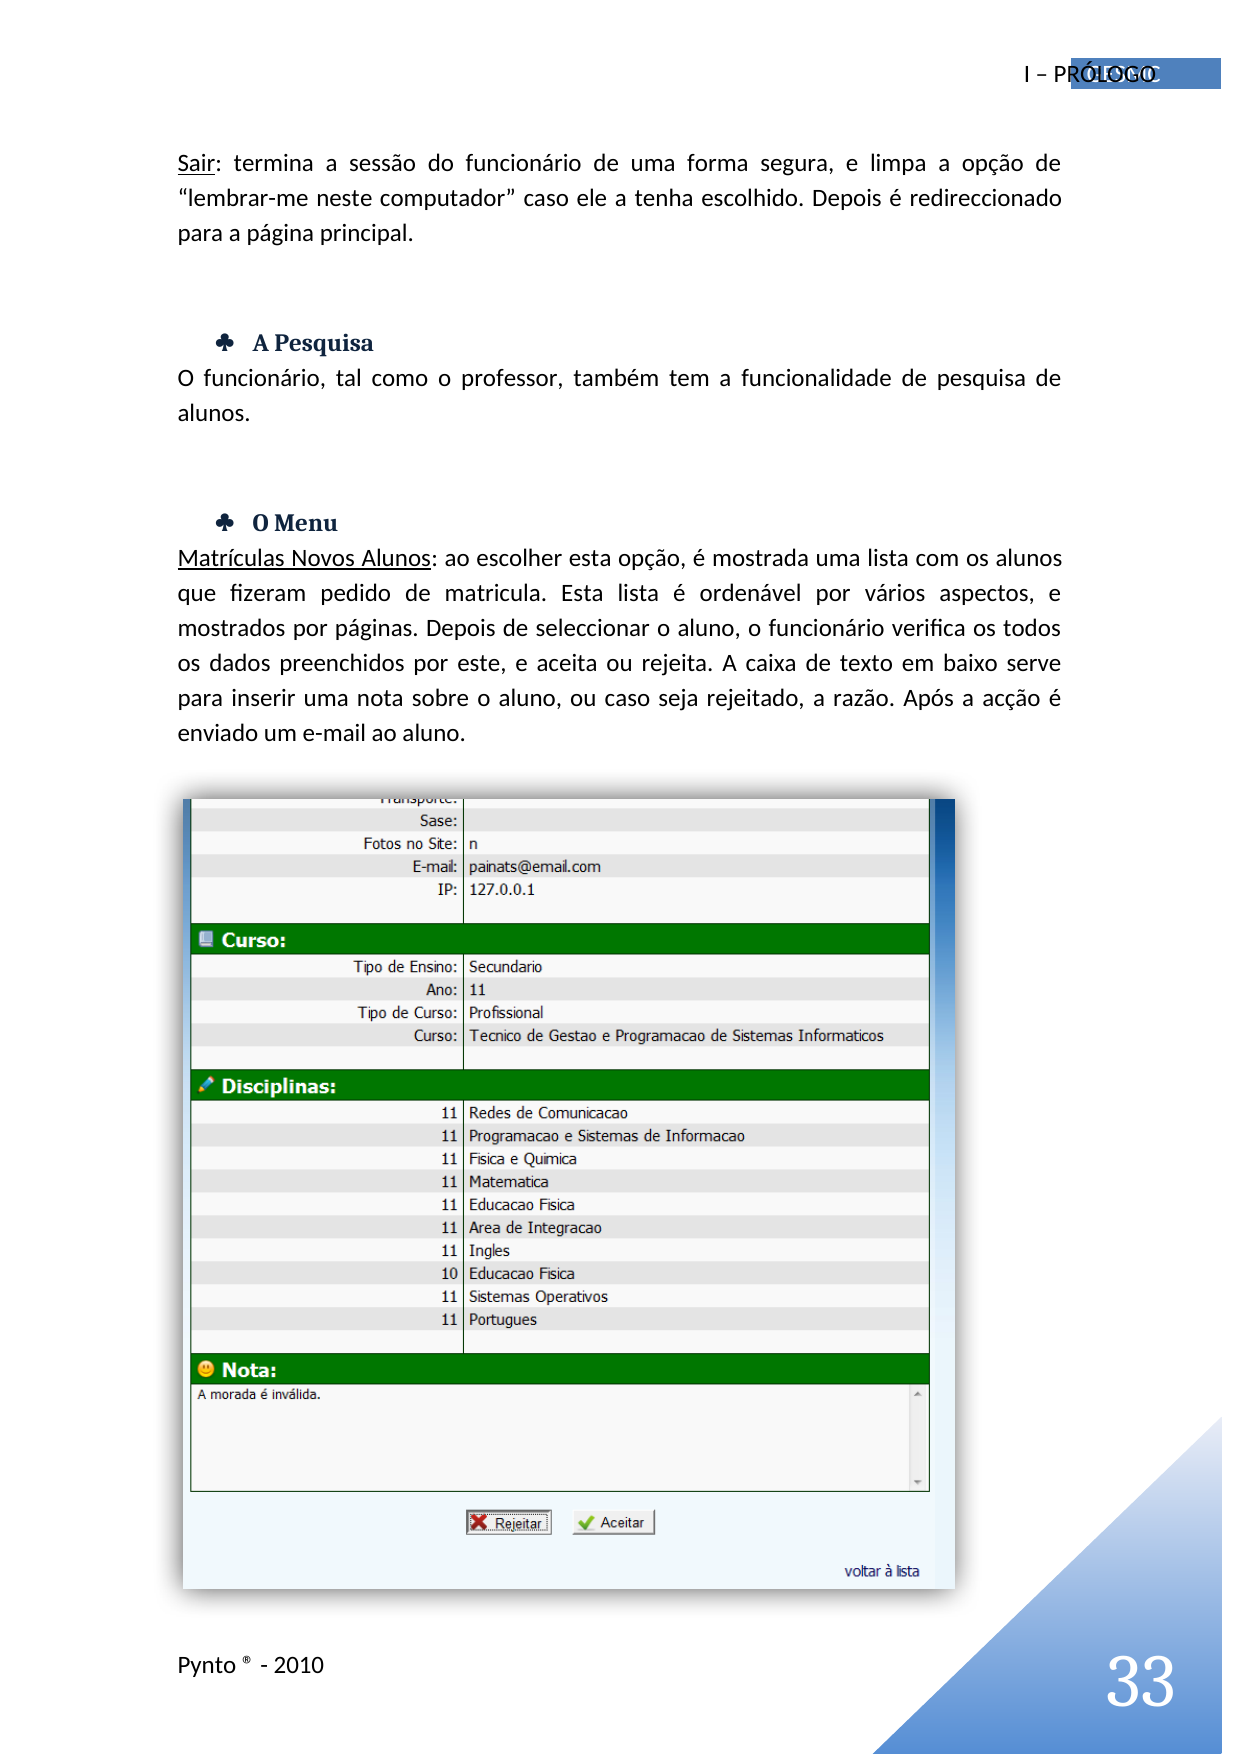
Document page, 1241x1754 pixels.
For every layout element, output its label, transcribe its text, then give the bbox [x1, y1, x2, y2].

text Sair: termina a sessão do funcionário de uma forma segura, e limpa a opção de “lembrar-me neste computador” caso ele a tenha escolhido. Depois é redireccionado para a página principal. [177, 148, 1063, 248]
subtitle A Pesquisa [215, 329, 1063, 358]
text Matrículas Novos Alunos: ao escolher esta opção, é mostrada uma lista com os alunos que fizeram pedido de matricula. Esta lista é ordenável por vários aspectos, e mostrados por páginas. Depois de seleccionar o aluno, o funcionário verifica os todos os dados preenchidos por este, e aceita ou rejeita. A caixa de texto em baixo serve para inserir uma nota sobre o aluno, ou caso seja rejeitado, a razão. Após a acção é enviado um e-mail ao aluno. [177, 542, 1063, 747]
subtitle O Menu [215, 509, 1063, 538]
text O funcionário, tal como o professor, também tem a funcionalidade de pesquisa de alunos. [177, 362, 1063, 428]
picture [183, 799, 955, 1589]
